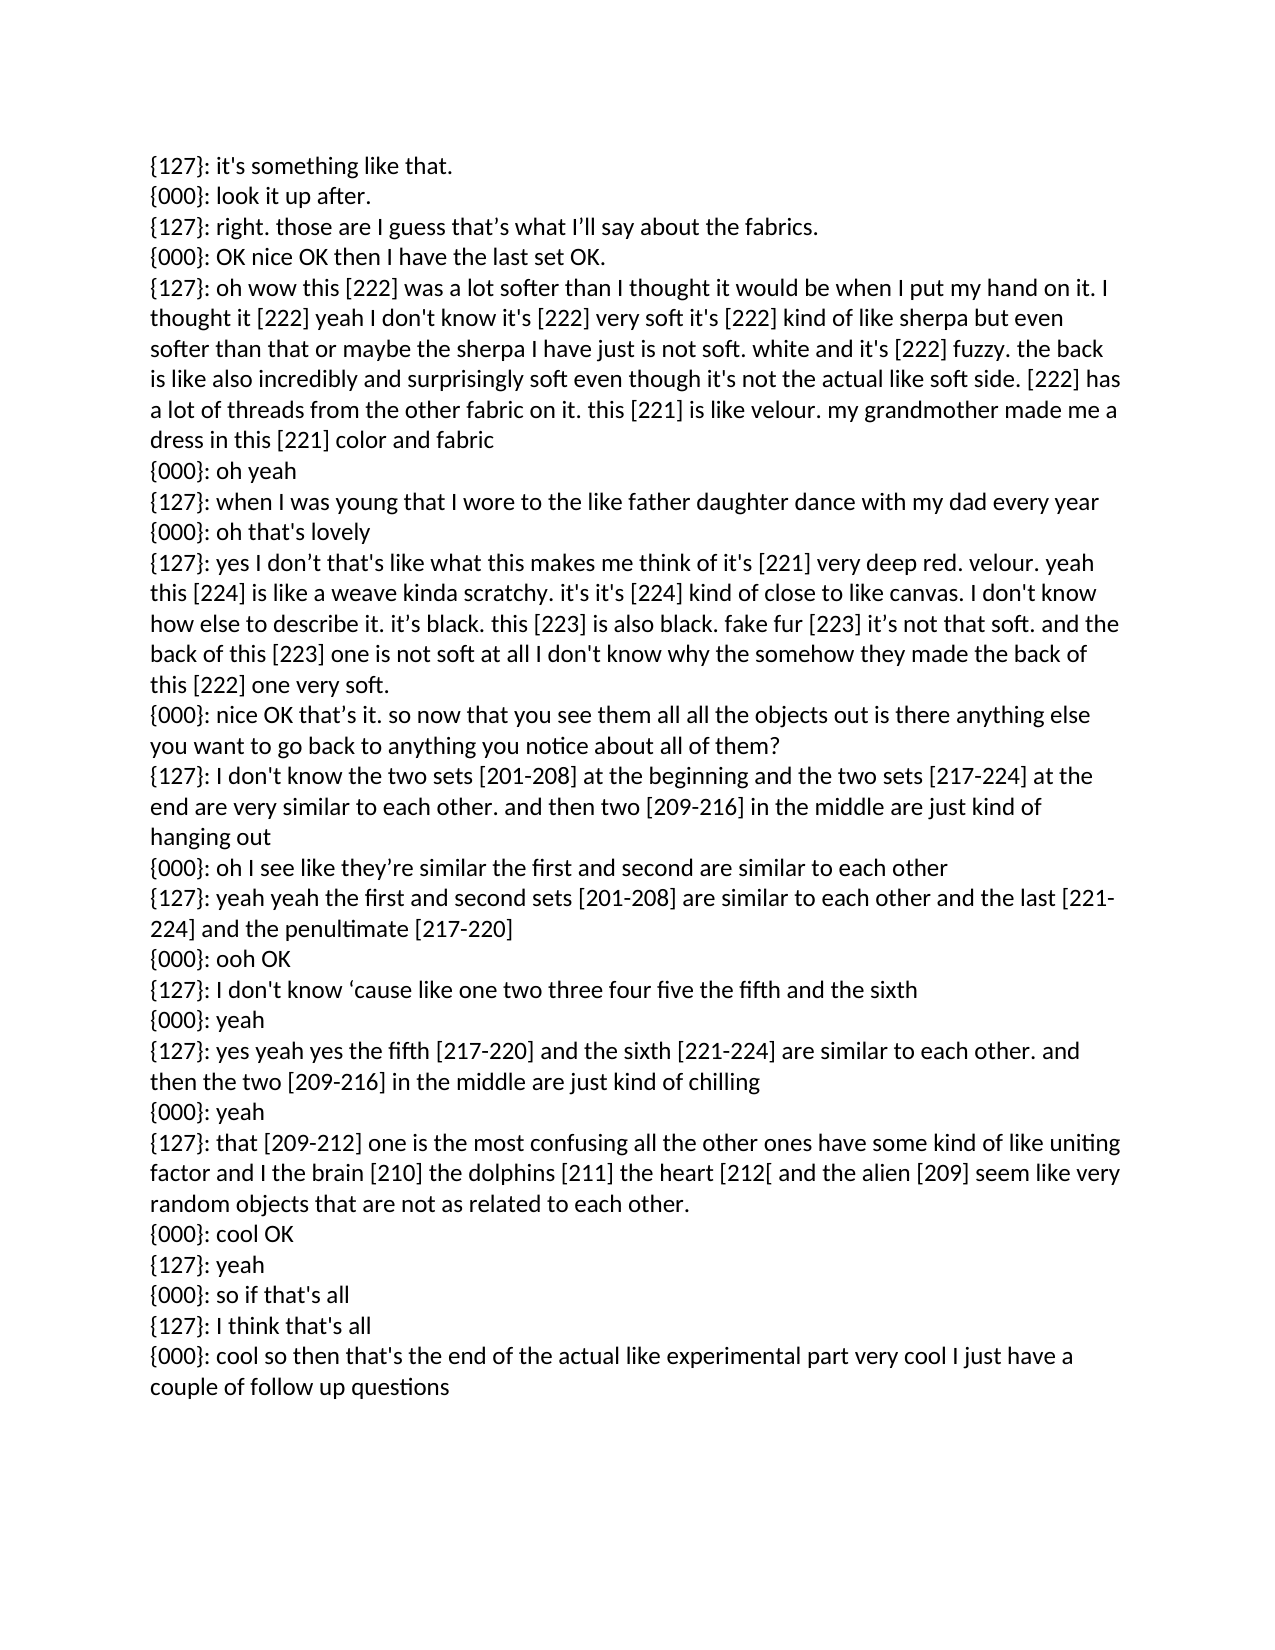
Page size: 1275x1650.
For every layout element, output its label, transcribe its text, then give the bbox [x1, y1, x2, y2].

text {000}: yeah [150, 1004, 1125, 1035]
text {000}: oh I see like they’re similar the first and second are similar to each other [150, 852, 1125, 882]
text {127}: when I was young that I wore to the like father daughter dance with my dad every year [150, 486, 1125, 516]
text {000}: cool OK [150, 1218, 1125, 1249]
text {127}: yeah [150, 1249, 1125, 1279]
text {127}: yes yeah yes the fifth [217-220] and the sixth [221-224] are similar to each other. and then the two [209-216] in the middle are just kind of chilling [150, 1035, 1125, 1096]
text {127}: I don't know the two sets [201-208] at the beginning and the two sets [217-224] at the end are very similar to each other. and then two [209-216] in the middle are just kind of hanging out [150, 760, 1125, 852]
text {000}: look it up after. [150, 181, 1125, 211]
text {127}: I don't know ‘cause like one two three four five the fifth and the sixth [150, 974, 1125, 1004]
text {127}: I think that's all [150, 1310, 1125, 1340]
text {000}: yeah [150, 1096, 1125, 1127]
text {127}: oh wow this [222] was a lot softer than I thought it would be when I put my hand on it. I thought it [222] yeah I don't know it's [222] very soft it's [222] kind of like sherpa but even softer than that or maybe the sherpa I have just is not soft. white and it's [222] fuzzy. the back is like also incredibly and surprisingly soft even though it's not the actual like soft side. [222] has a lot of threads from the other fabric on it. this [221] is like velour. my grandmother made me a dress in this [221] color and fabric [150, 272, 1125, 455]
text {000}: OK nice OK then I have the last set OK. [150, 242, 1125, 272]
text {000}: cool so then that's the end of the actual like experimental part very cool I just have a couple of follow up questions [150, 1340, 1125, 1401]
text {000}: so if that's all [150, 1279, 1125, 1310]
text {127}: it's something like that. [150, 150, 1125, 181]
text {127}: right. those are I guess that’s what I’ll say about the fabrics. [150, 211, 1125, 242]
text {000}: oh that's lovely [150, 516, 1125, 547]
text {000}: nice OK that’s it. so now that you see them all all the objects out is there anything else you want to go back to anything you notice about all of them? [150, 699, 1125, 760]
text {127}: yes I don’t that's like what this makes me think of it's [221] very deep red. velour. yeah this [224] is like a weave kinda scratchy. it's it's [224] kind of close to like canvas. I don't know how else to describe it. it’s black. this [223] is also black. fake fur [223] it’s not that soft. and the back of this [223] one is not soft at all I don't know why the somehow they made the back of this [222] one very soft. [150, 547, 1125, 699]
text {000}: ooh OK [150, 943, 1125, 974]
text {000}: oh yeah [150, 455, 1125, 486]
text {127}: that [209-212] one is the most confusing all the other ones have some kind of like uniting factor and I the brain [210] the dolphins [211] the heart [212[ and the alien [209] seem like very random objects that are not as related to each other. [150, 1127, 1125, 1218]
text {127}: yeah yeah the first and second sets [201-208] are similar to each other and the last [221-224] and the penultimate [217-220] [150, 882, 1125, 943]
